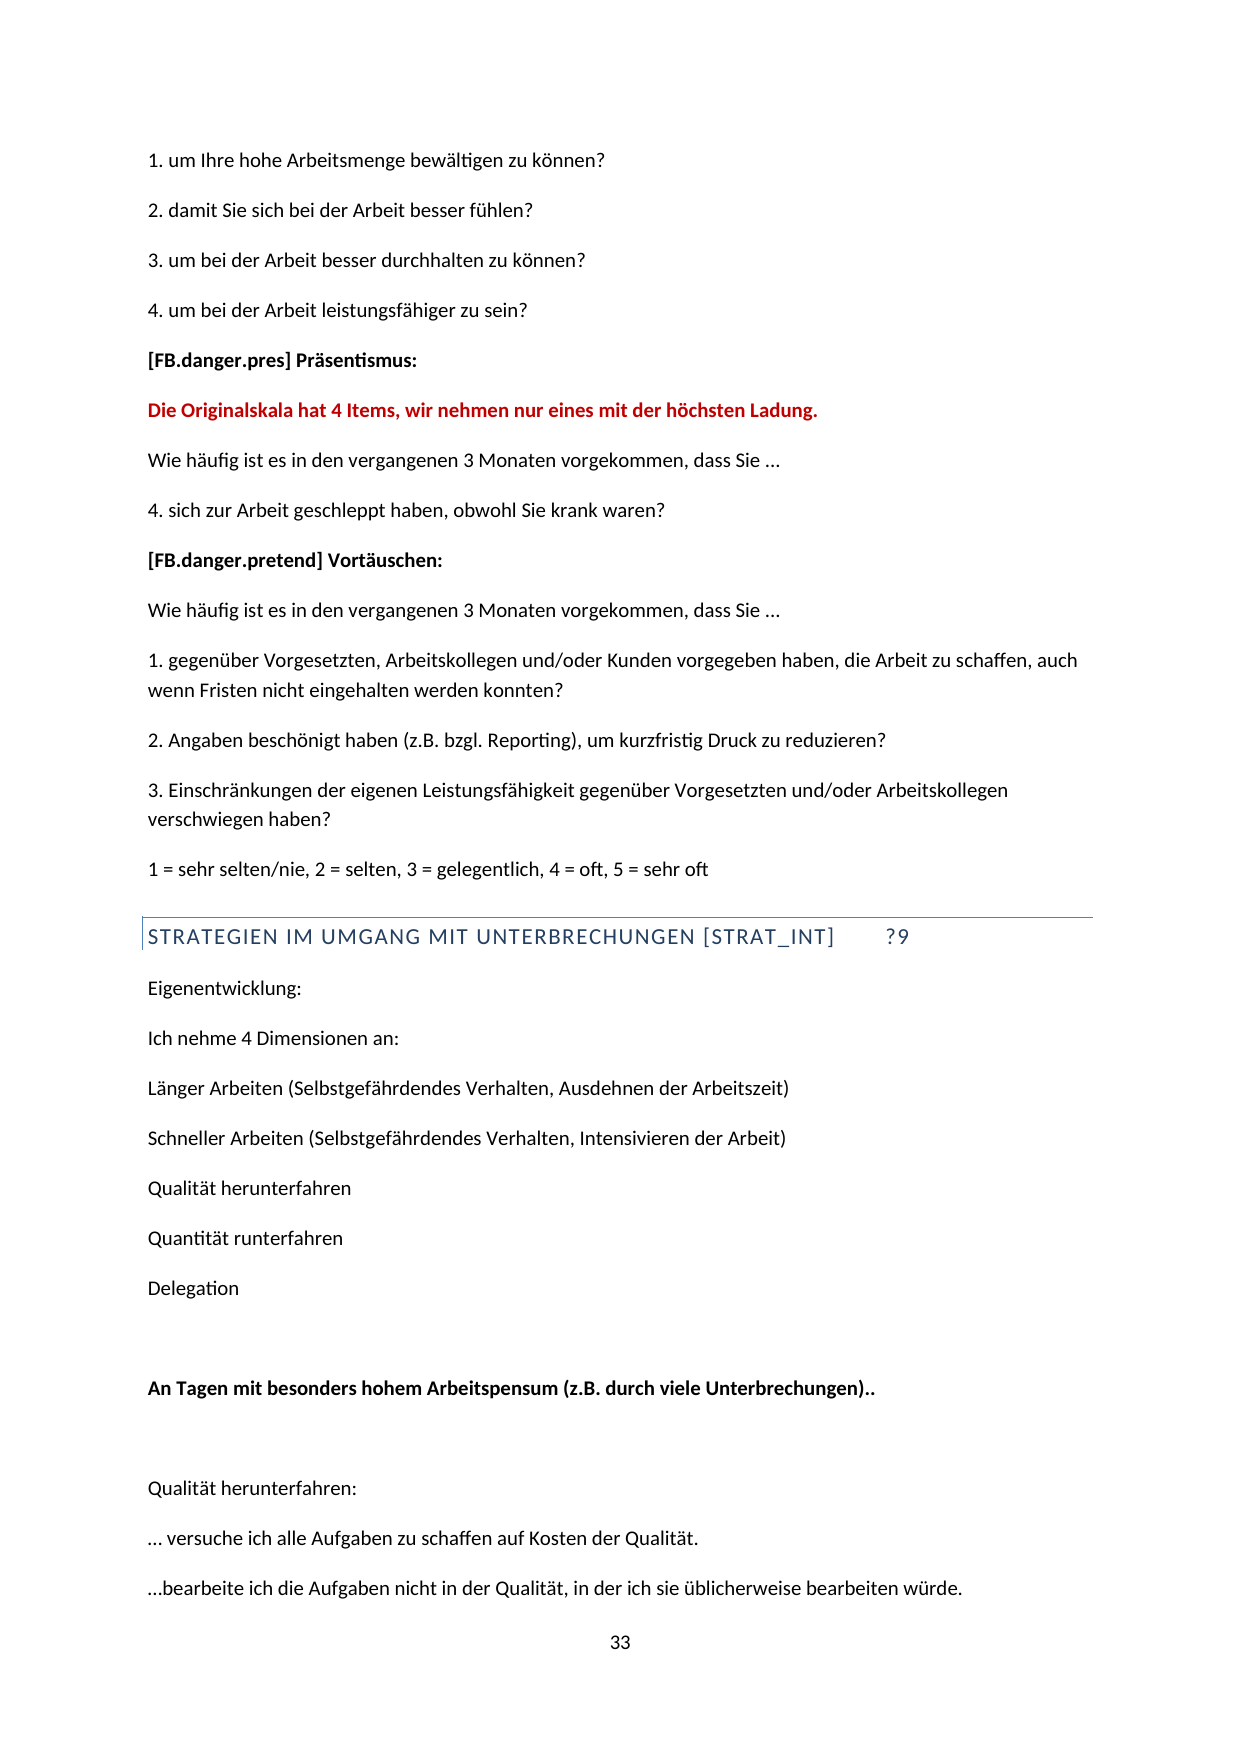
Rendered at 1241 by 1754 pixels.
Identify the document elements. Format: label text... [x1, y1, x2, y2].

text 1. um Ihre hohe Arbeitsmenge bewältigen zu können? [148, 148, 1093, 173]
text [FB.danger.pres] Präsentismus: [148, 348, 1093, 373]
text 3. um bei der Arbeit besser durchhalten zu können? [148, 248, 1093, 273]
text 3. Einschränkungen der eigenen Leistungsfähigkeit gegenüber Vorgesetzten und/oder Arbeitskollegen verschwiegen haben? [148, 777, 1093, 831]
text Delegation [148, 1275, 1093, 1301]
text Strategien im Umgang mit Unterbrechungen [Strat_int] ?9 [143, 918, 1093, 950]
text Ich nehme 4 Dimensionen an: [148, 1025, 1093, 1051]
text An Tagen mit besonders hohem Arbeitspensum (z.B. durch viele Unterbrechungen).. [148, 1375, 1093, 1401]
text Die Originalskala hat 4 Items, wir nehmen nur eines mit der höchsten Ladung. [148, 398, 1093, 423]
text 2. Angaben beschönigt haben (z.B. bzgl. Reporting), um kurzfristig Druck zu reduzieren? [148, 727, 1093, 752]
text 4. um bei der Arbeit leistungsfähiger zu sein? [148, 298, 1093, 323]
text Länger Arbeiten (Selbstgefährdendes Verhalten, Ausdehnen der Arbeitszeit) [148, 1075, 1093, 1101]
text Eigenentwicklung: [148, 975, 1093, 1001]
text … versuche ich alle Aufgaben zu schaffen auf Kosten der Qualität. [148, 1525, 1093, 1551]
text …bearbeite ich die Aufgaben nicht in der Qualität, in der ich sie üblicherweise bearbeiten würde. [148, 1575, 1093, 1601]
text Schneller Arbeiten (Selbstgefährdendes Verhalten, Intensivieren der Arbeit) [148, 1125, 1093, 1151]
text Qualität herunterfahren [148, 1175, 1093, 1201]
text [FB.danger.pretend] Vortäuschen: [148, 548, 1093, 573]
text 2. damit Sie sich bei der Arbeit besser fühlen? [148, 198, 1093, 223]
text 1 = sehr selten/nie, 2 = selten, 3 = gelegentlich, 4 = oft, 5 = sehr oft [148, 856, 1093, 881]
text 1. gegenüber Vorgesetzten, Arbeitskollegen und/oder Kunden vorgegeben haben, die Arbeit zu schaffen, auch wenn Fristen nicht eingehalten werden konnten? [148, 648, 1093, 702]
text Wie häufig ist es in den vergangenen 3 Monaten vorgekommen, dass Sie ... [148, 448, 1093, 473]
text Quantität runterfahren [148, 1225, 1093, 1251]
text Wie häufig ist es in den vergangenen 3 Monaten vorgekommen, dass Sie ... [148, 598, 1093, 623]
text Qualität herunterfahren: [148, 1475, 1093, 1501]
text 4. sich zur Arbeit geschleppt haben, obwohl Sie krank waren? [148, 498, 1093, 523]
